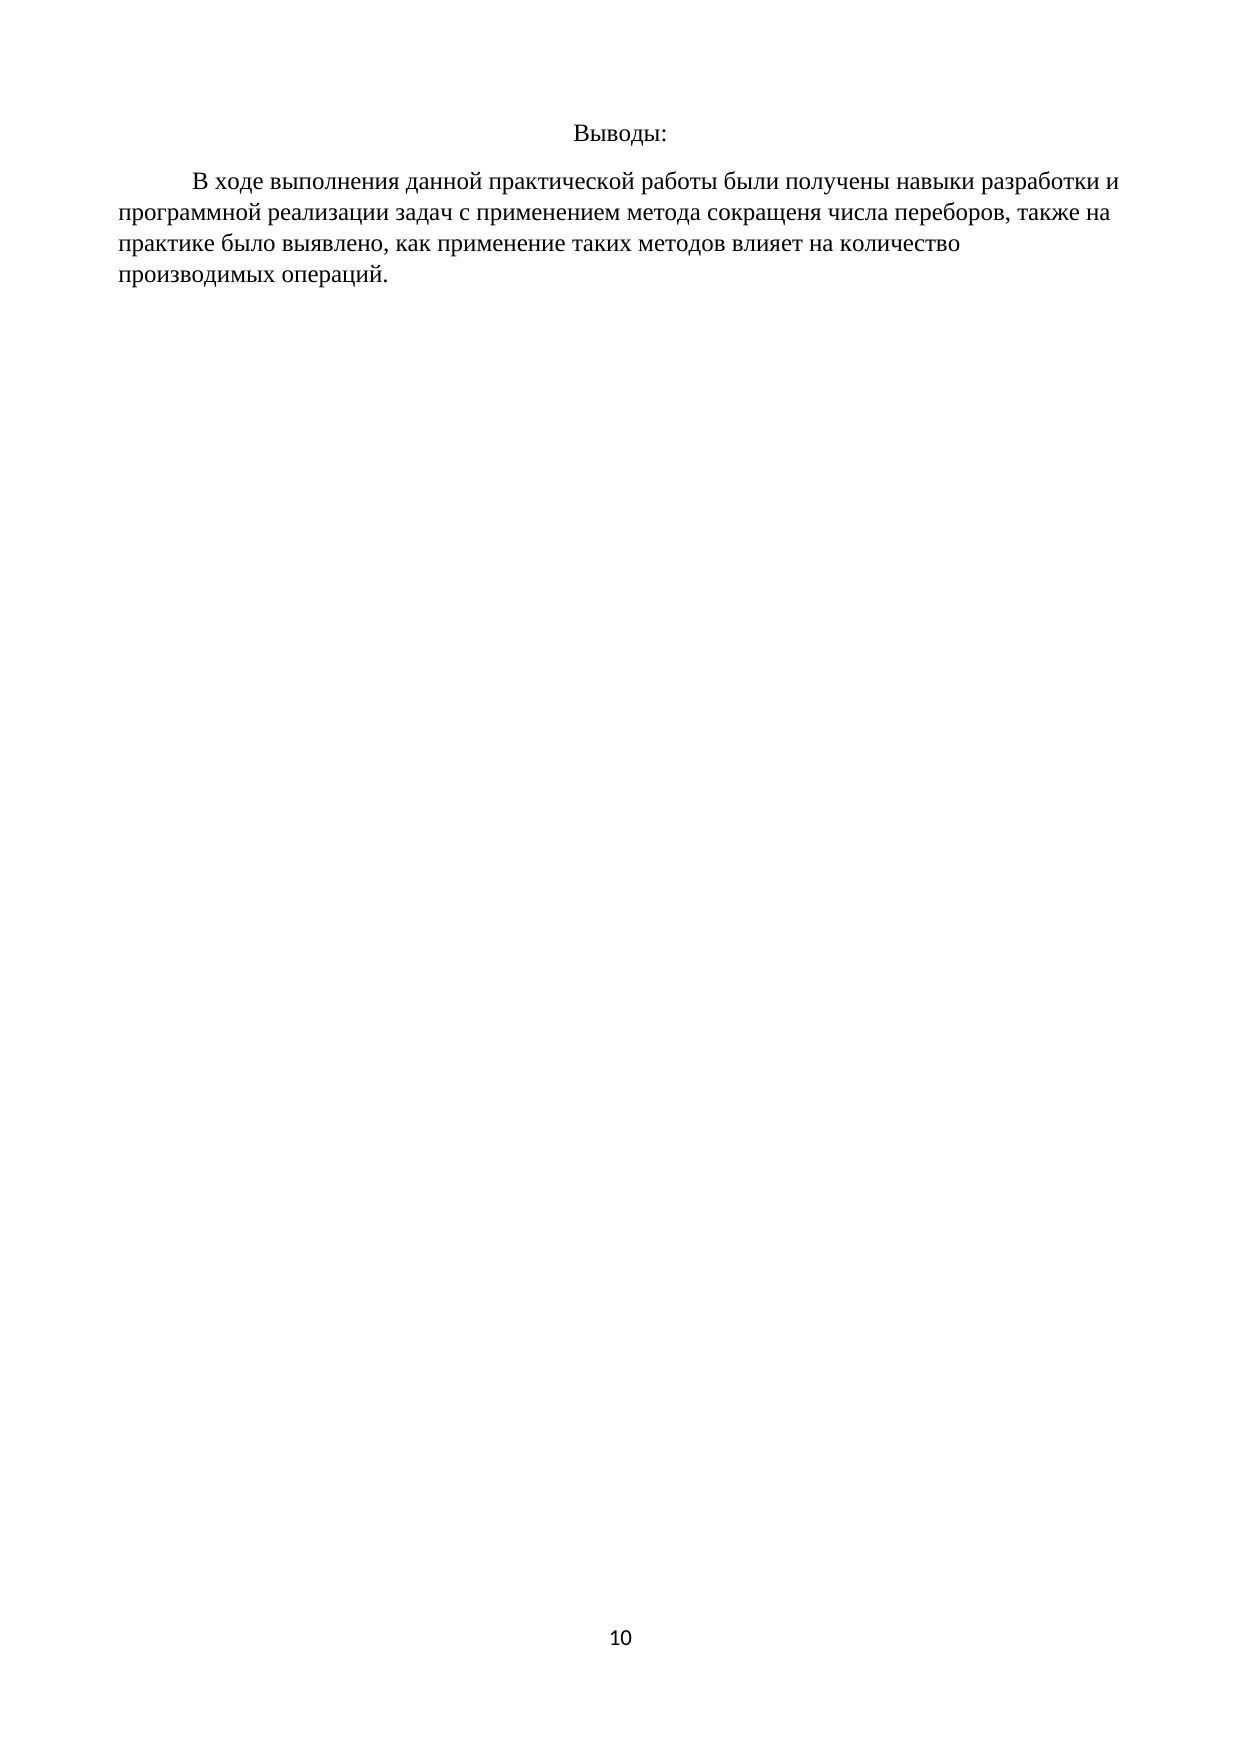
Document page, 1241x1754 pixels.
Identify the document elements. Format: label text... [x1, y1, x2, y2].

list Выводы: [118, 118, 1122, 147]
list В ходе выполнения данной практической работы были получены навыки разработки и программной реализации задач с применением метода сокращеня числа переборов, также на практике было выявлено, как применение таких методов влияет на количество производимых операций. [118, 166, 1122, 288]
